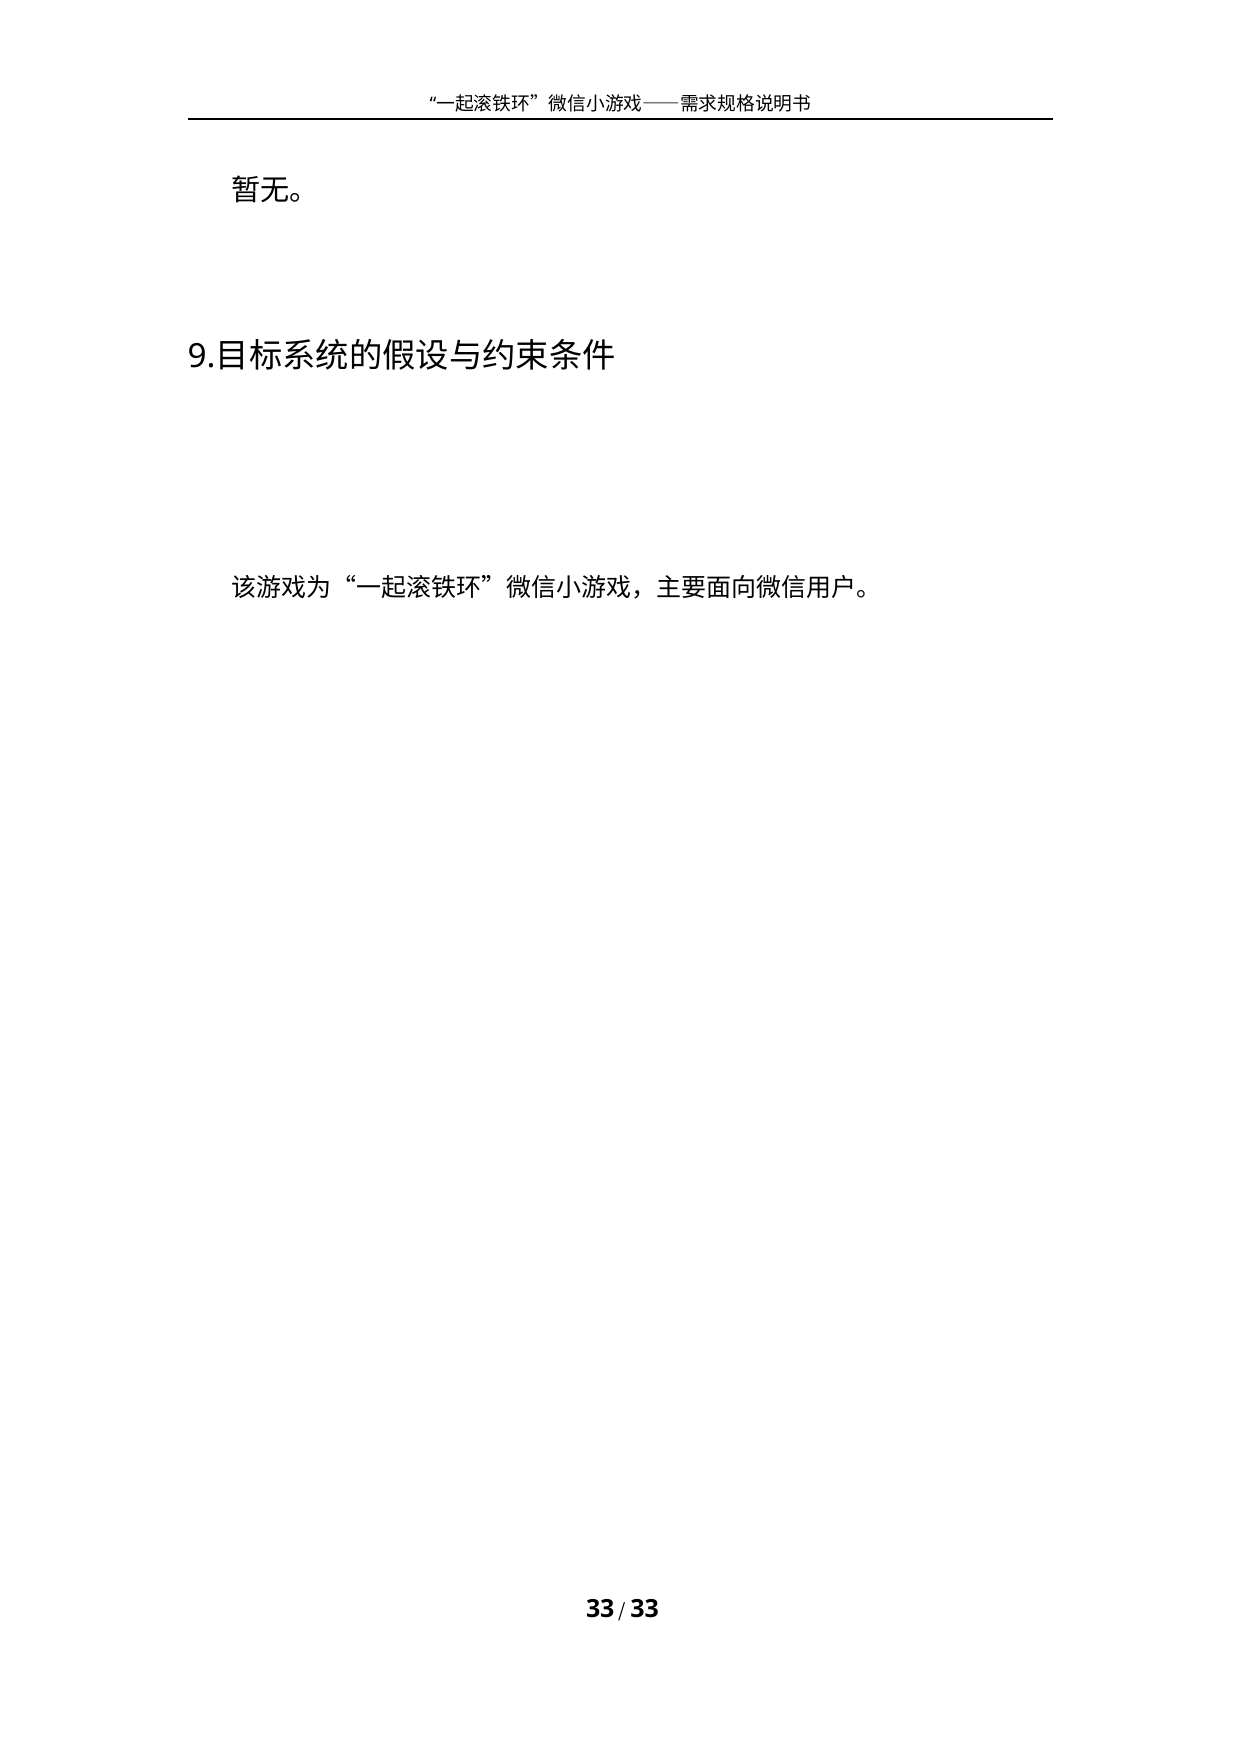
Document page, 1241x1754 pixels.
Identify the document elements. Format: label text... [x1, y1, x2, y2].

text 该游戏为“一起滚铁环”微信小游戏，主要面向微信用户。 [187, 553, 1053, 618]
subtitle 9.目标系统的假设与约束条件 [187, 321, 1053, 386]
text 暂无。 [231, 156, 1053, 221]
